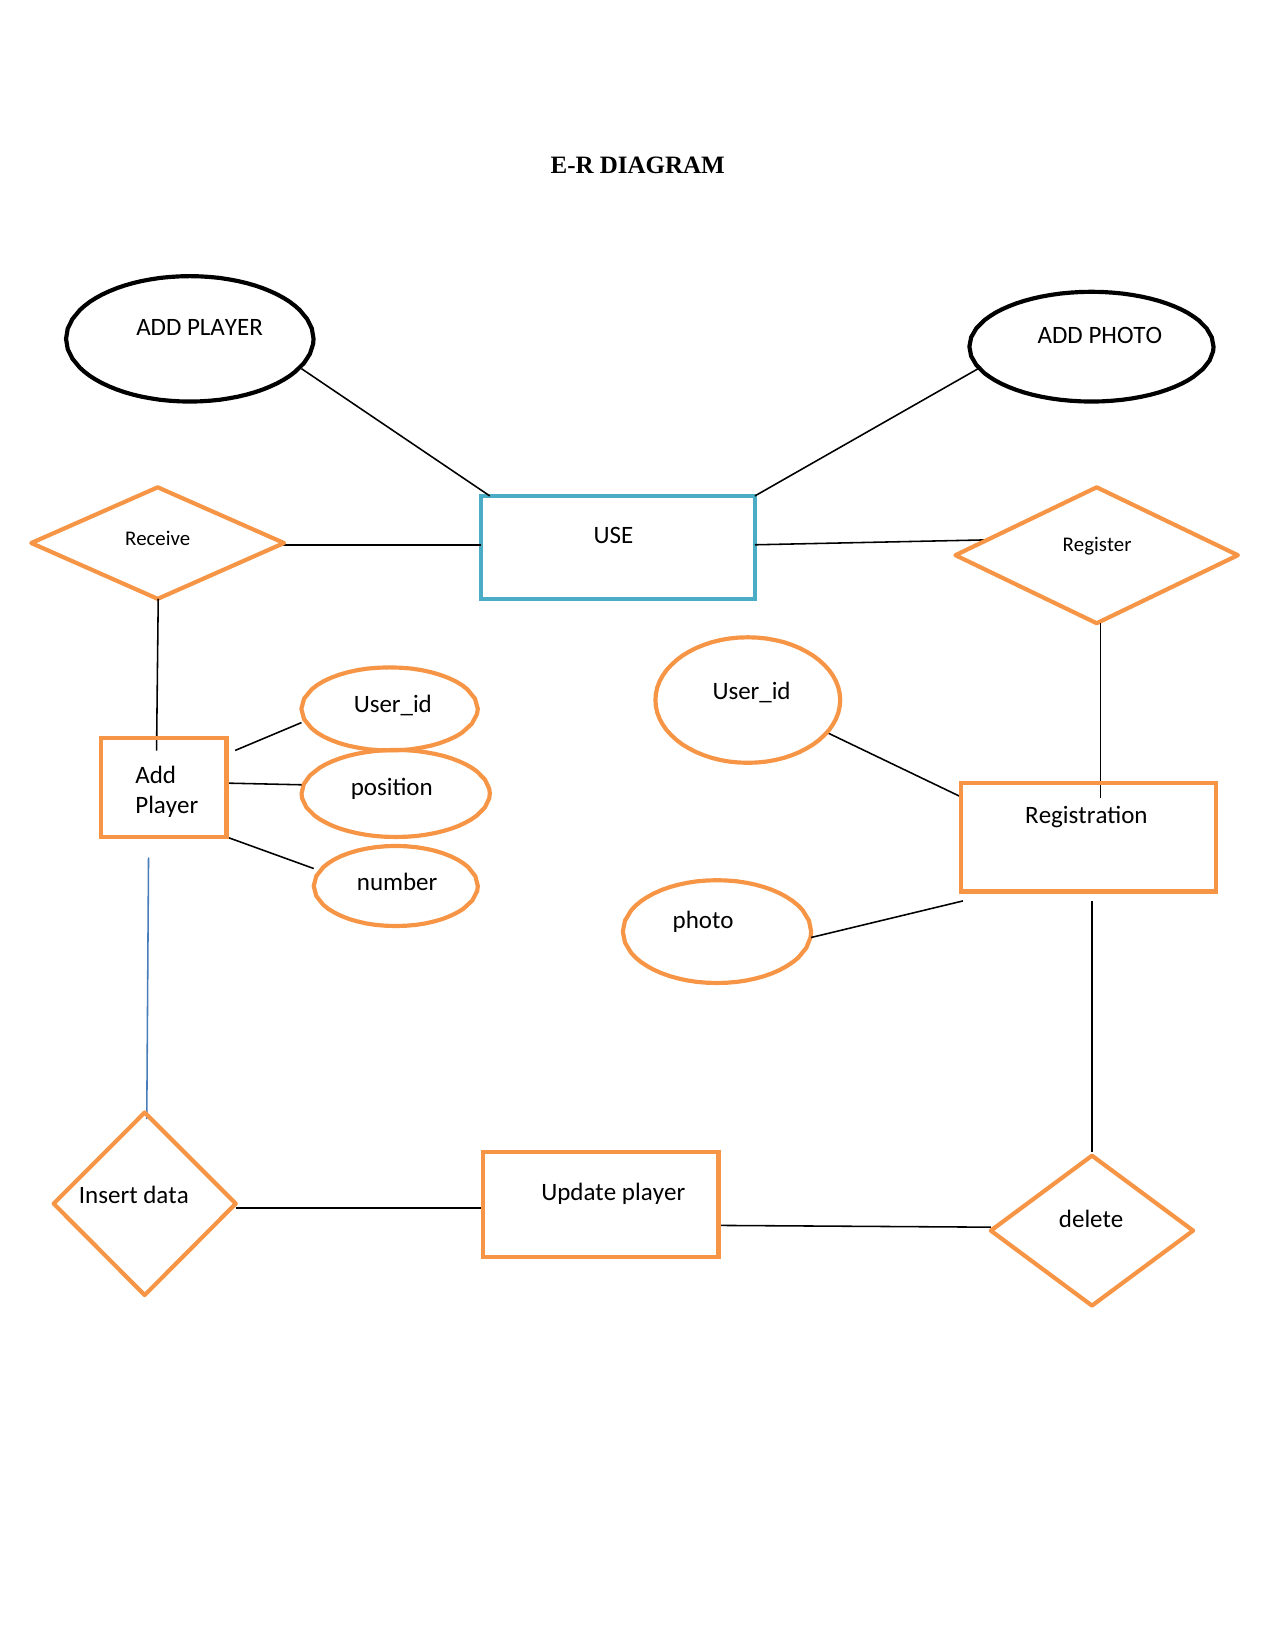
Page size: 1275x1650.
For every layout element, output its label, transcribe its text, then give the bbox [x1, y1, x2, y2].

picture [483, 505, 753, 590]
text E-R DIAGRAM [227, 150, 1048, 179]
picture [339, 867, 452, 905]
picture [96, 524, 219, 562]
picture [104, 304, 276, 374]
picture [329, 700, 450, 731]
picture [421, 702, 427, 710]
picture [103, 747, 224, 828]
picture [331, 772, 461, 815]
picture [485, 1161, 716, 1248]
picture [1028, 530, 1166, 580]
picture [1043, 1202, 1141, 1259]
picture [684, 665, 811, 735]
picture [652, 904, 782, 959]
picture [103, 1172, 189, 1242]
picture [1007, 317, 1176, 376]
picture [357, 700, 365, 710]
picture [963, 792, 1214, 882]
